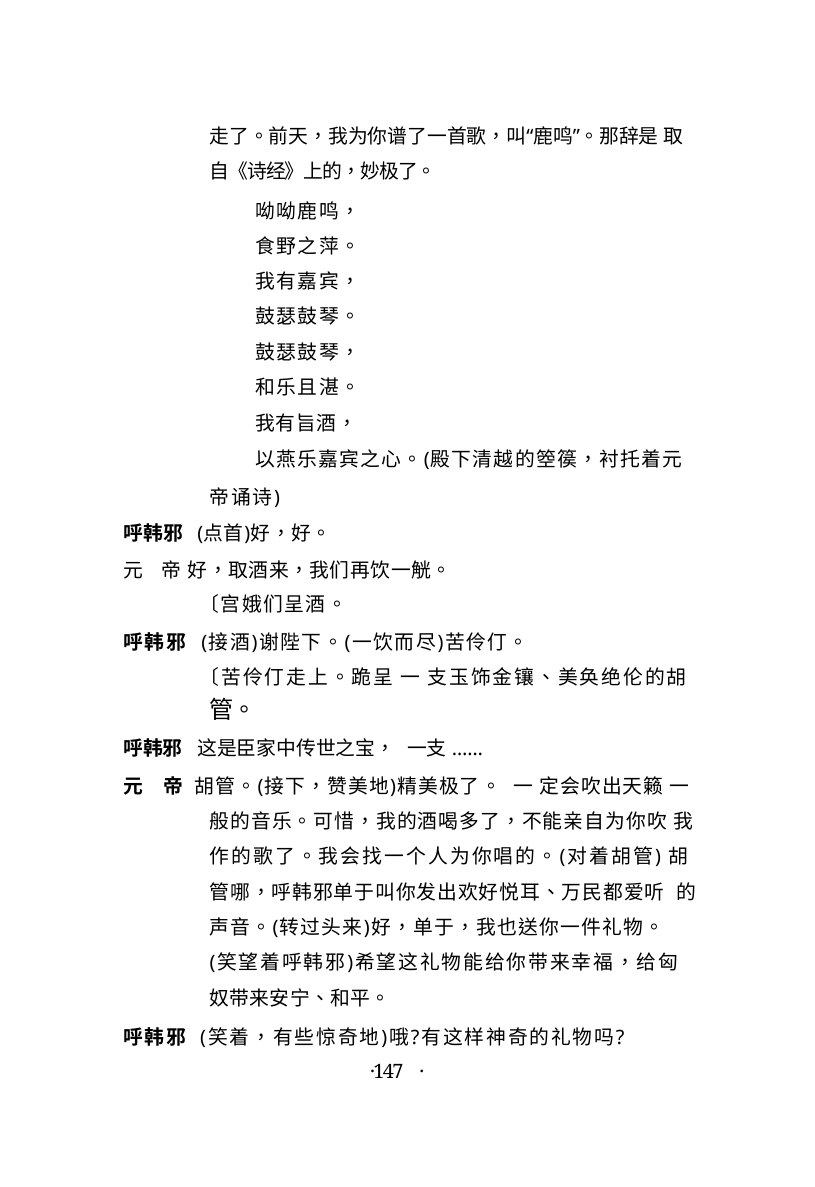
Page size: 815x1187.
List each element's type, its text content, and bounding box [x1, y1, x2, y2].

text 呼韩邪 (接酒)谢陛下。(一饮而尽)苦伶仃。 [123, 629, 696, 654]
text 走了。前天，我为你谱了一首歌，叫“鹿鸣”。那辞是 取自《诗经》上的，妙极了。 [209, 123, 684, 185]
text 元 帝 胡管。(接下，赞美地)精美极了。 一 定会吹出天籁 一般的音乐。可惜，我的酒喝多了，不能亲自为你吹 我作的歌了。我会找一个人为你唱的。(对着胡管) 胡管哪，呼韩邪单于叫你发出欢好悦耳、万民都爱听 的声音。(转过头来)好，单于，我也送你一件礼物。 (笑望着呼韩邪)希望这礼物能给你带来幸福，给匈 奴带来安宁、和平。 [123, 772, 696, 1011]
text 呼韩邪 (点首)好，好。 [123, 521, 696, 546]
text 呦呦鹿鸣， 食野之萍。 我有嘉宾， 鼓瑟鼓琴。 鼓瑟鼓琴， 和乐且湛。 我有旨酒， [255, 197, 360, 436]
text 以燕乐嘉宾之心。(殿下清越的箜篌，衬托着元 帝诵诗) [209, 446, 688, 510]
text 呼韩邪 这是臣家中传世之宝， 一支 …… [123, 736, 696, 761]
text 〔苦伶仃走上。跪呈 一 支玉饰金镶、美奂绝伦的胡 管。 [199, 663, 690, 726]
text 元 帝 好，取酒来，我们再饮一觥。 〔宫娥们呈酒。 [123, 556, 466, 617]
text 呼韩邪 (笑着，有些惊奇地)哦?有这样神奇的礼物吗? [123, 1025, 696, 1049]
